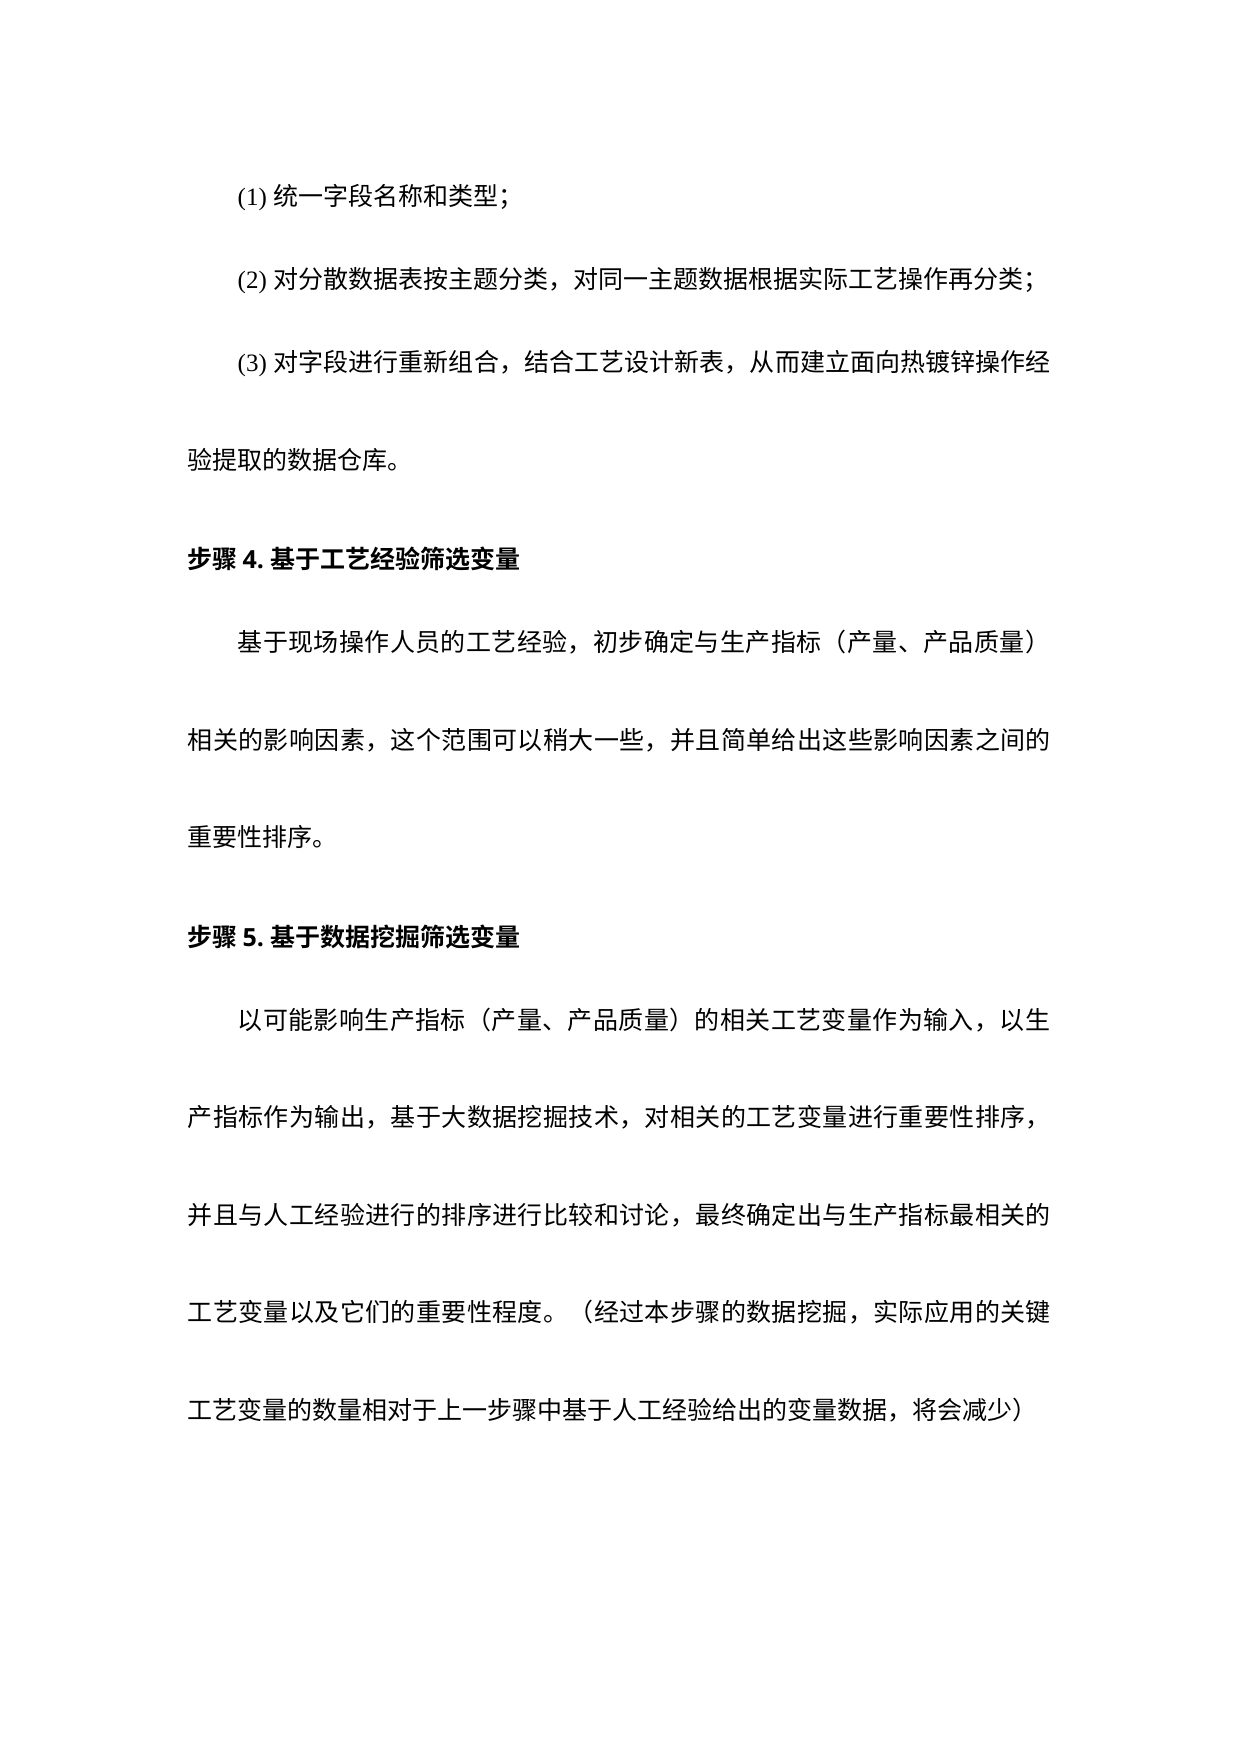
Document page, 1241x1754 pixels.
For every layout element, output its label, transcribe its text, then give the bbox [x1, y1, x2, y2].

text 以可能影响生产指标（产量、产品质量）的相关工艺变量作为输入，以生产指标作为输出，基于大数据挖掘技术，对相关的工艺变量进行重要性排序，并且与人工经验进行的排序进行比较和讨论，最终确定出与生产指标最相关的工艺变量以及它们的重要性程度。（经过本步骤的数据挖掘，实际应用的关键工艺变量的数量相对于上一步骤中基于人工经验给出的变量数据，将会减少） [187, 986, 1053, 1441]
text (2) 对分散数据表按主题分类，对同一主题数据根据实际工艺操作再分类； [187, 245, 1053, 310]
text 步骤5. 基于数据挖掘筛选变量 [187, 903, 1053, 968]
text (3) 对字段进行重新组合，结合工艺设计新表，从而建立面向热镀锌操作经验提取的数据仓库。 [187, 328, 1053, 491]
text (1) 统一字段名称和类型； [187, 162, 1053, 227]
text 基于现场操作人员的工艺经验，初步确定与生产指标（产量、产品质量）相关的影响因素，这个范围可以稍大一些，并且简单给出这些影响因素之间的重要性排序。 [187, 608, 1053, 868]
text 步骤4. 基于工艺经验筛选变量 [187, 525, 1053, 590]
